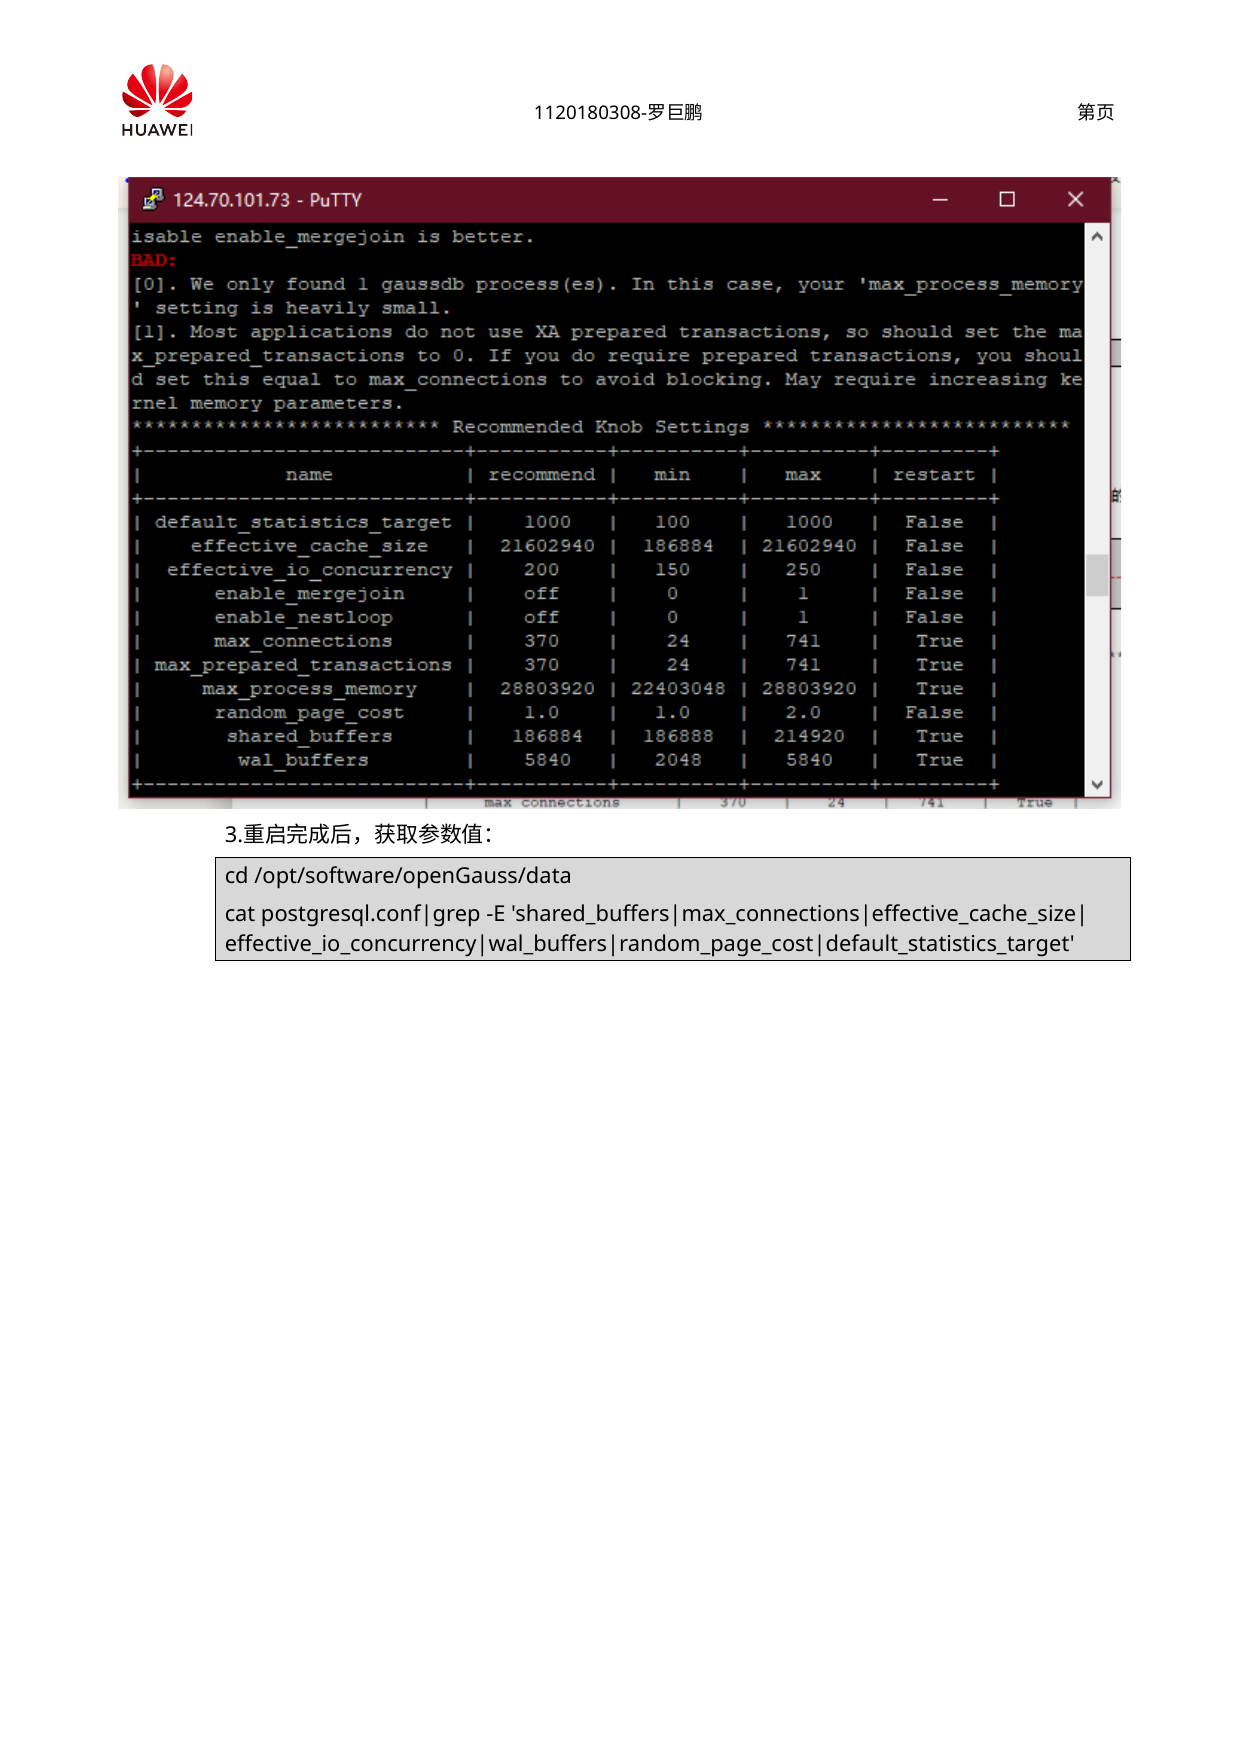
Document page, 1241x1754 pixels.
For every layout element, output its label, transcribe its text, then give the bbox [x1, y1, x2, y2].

text cd /opt/software/openGauss/data [216, 858, 1130, 890]
text 3.重启完成后，获取参数值： [224, 817, 1122, 849]
picture [122, 64, 193, 136]
text cat postgresql.conf|grep -E 'shared_buffers|max_connections|effective_cache_size|effective_io_concurrency|wal_buffers|random_page_cost|default_statistics_target' [216, 895, 1130, 960]
picture [118, 177, 1122, 809]
